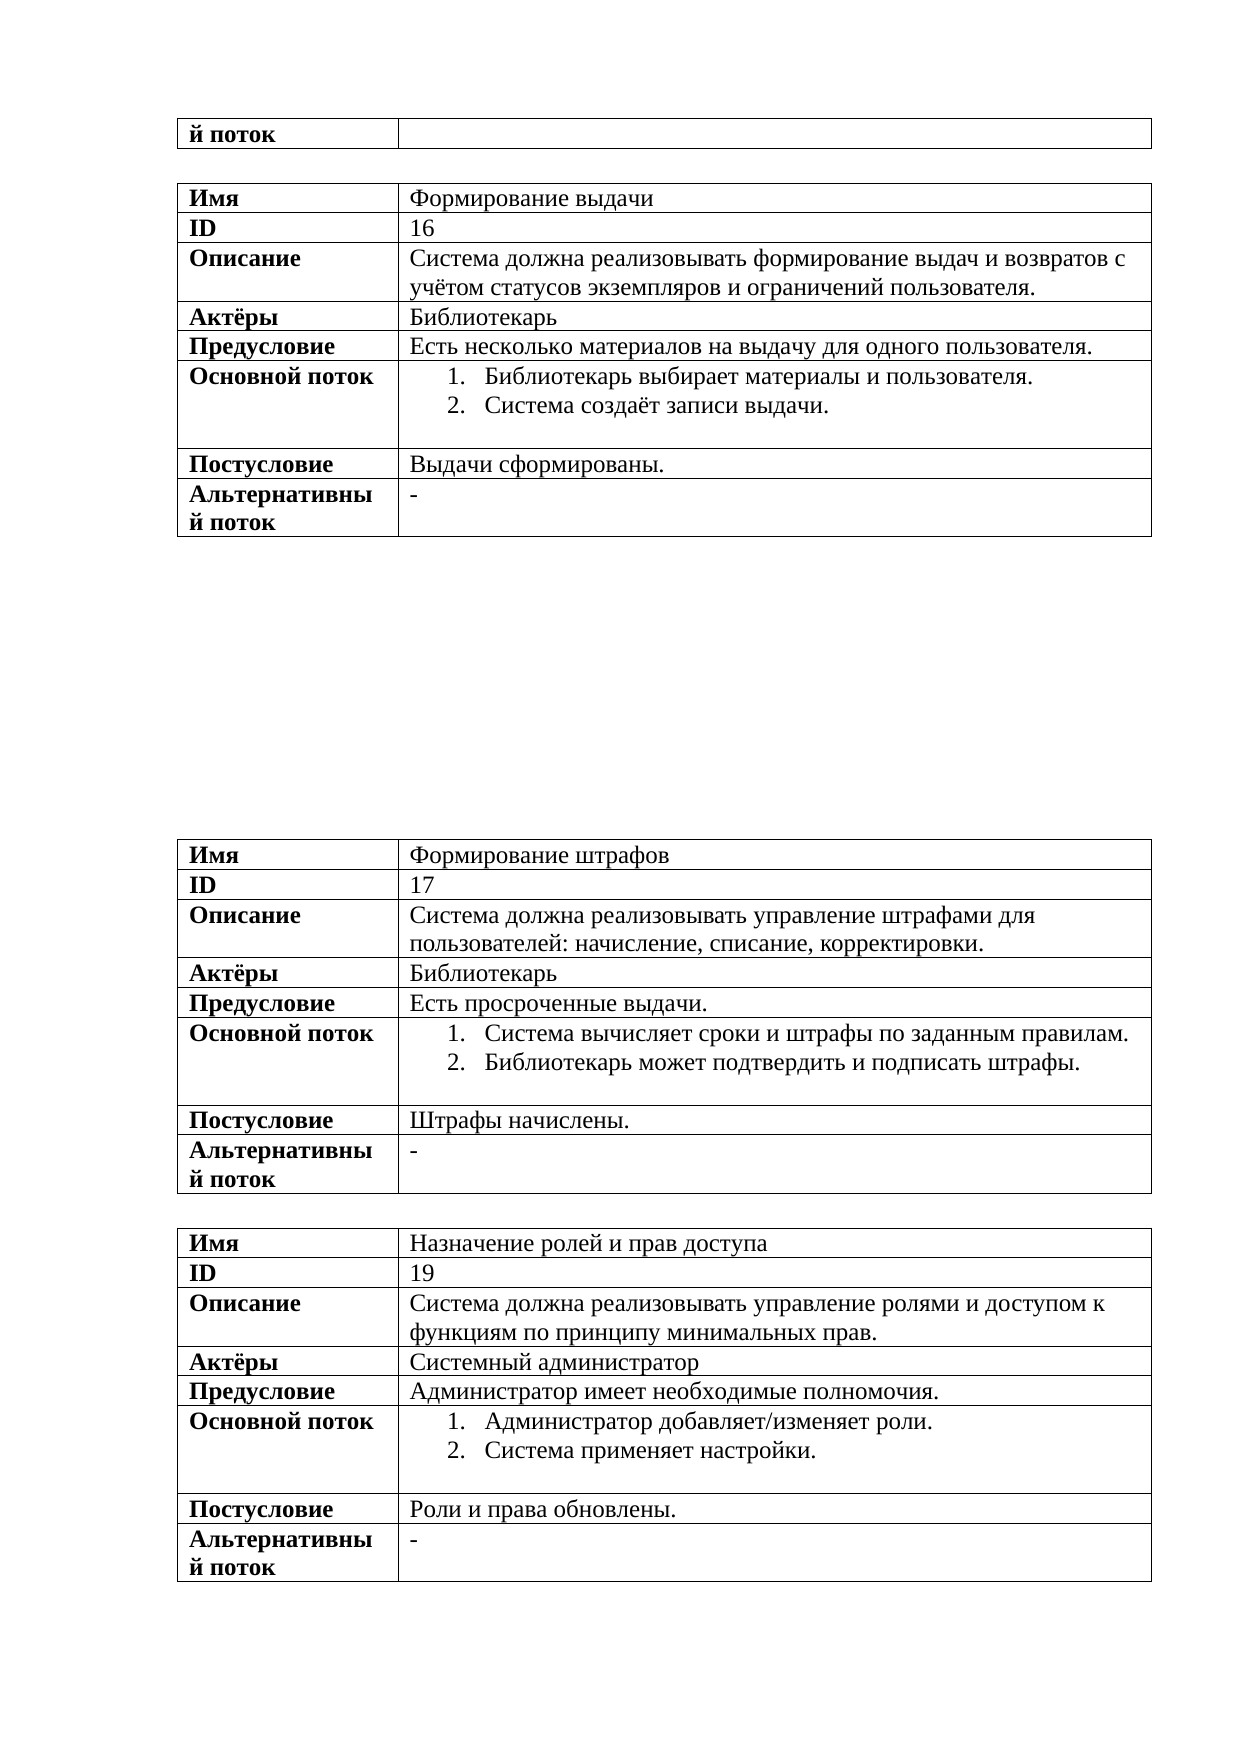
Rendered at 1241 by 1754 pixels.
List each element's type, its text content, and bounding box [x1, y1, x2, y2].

table_cell - [399, 119, 1151, 148]
table_cell Основной поток [178, 361, 398, 448]
table_cell Предусловие [178, 1376, 398, 1405]
table_cell Альтернативный поток [178, 479, 398, 536]
table_cell Актёры [178, 958, 398, 987]
table_cell Альтернативный поток [178, 1135, 398, 1193]
table_cell Администратор добавляет/изменяет роли. Система применяет настройки. [399, 1406, 1151, 1493]
table_header Формирование выдачи [399, 184, 1151, 212]
table_cell Есть несколько материалов на выдачу для одного пользователя. [399, 331, 1151, 360]
table_cell Постусловие [178, 449, 398, 478]
table_cell Описание [178, 900, 398, 957]
table_cell Библиотекарь [399, 958, 1151, 987]
table_cell - [399, 1135, 1151, 1193]
table_cell 16 [399, 213, 1151, 242]
table_cell Система должна реализовывать управление ролями и доступом к функциям по принципу минимальных прав. [399, 1288, 1151, 1346]
table_cell Описание [178, 243, 398, 301]
table_cell ID [178, 1258, 398, 1287]
table_cell Системный администратор [399, 1347, 1151, 1375]
table_header Имя [178, 840, 398, 869]
table_cell ID [178, 870, 398, 899]
table_cell Альтернативный поток [178, 1524, 398, 1581]
table_cell Описание [178, 1288, 398, 1346]
table_cell Система должна реализовывать управление штрафами для пользователей: начисление, списание, корректировки. [399, 900, 1151, 957]
table_cell Библиотекарь [399, 302, 1151, 330]
table_header Имя [178, 184, 398, 212]
table_cell Администратор имеет необходимые полномочия. [399, 1376, 1151, 1405]
table_cell Основной поток [178, 1018, 398, 1104]
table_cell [178, 119, 398, 148]
table_cell Постусловие [178, 1494, 398, 1523]
table_cell Штрафы начислены. [399, 1106, 1151, 1134]
table_cell 19 [399, 1258, 1151, 1287]
table_cell Актёры [178, 1347, 398, 1375]
table_header Формирование штрафов [399, 840, 1151, 869]
table_cell Постусловие [178, 1106, 398, 1134]
table_cell Есть просроченные выдачи. [399, 988, 1151, 1017]
table_cell Актёры [178, 302, 398, 330]
table_cell Предусловие [178, 988, 398, 1017]
table_header Назначение ролей и прав доступа [399, 1229, 1151, 1257]
table_cell Система вычисляет сроки и штрафы по заданным правилам. Библиотекарь может подтвердить и подписать штрафы. [399, 1018, 1151, 1104]
table_cell - [399, 479, 1151, 536]
table_cell Предусловие [178, 331, 398, 360]
table_cell ID [178, 213, 398, 242]
table_cell 17 [399, 870, 1151, 899]
table_cell Библиотекарь выбирает материалы и пользователя. Система создаёт записи выдачи. [399, 361, 1151, 448]
table_header Имя [178, 1229, 398, 1257]
table_cell Основной поток [178, 1406, 398, 1493]
table_cell Выдачи сформированы. [399, 449, 1151, 478]
table_cell Роли и права обновлены. [399, 1494, 1151, 1523]
table_cell Система должна реализовывать формирование выдач и возвратов с учётом статусов экземпляров и ограничений пользователя. [399, 243, 1151, 301]
table_cell - [399, 1524, 1151, 1581]
